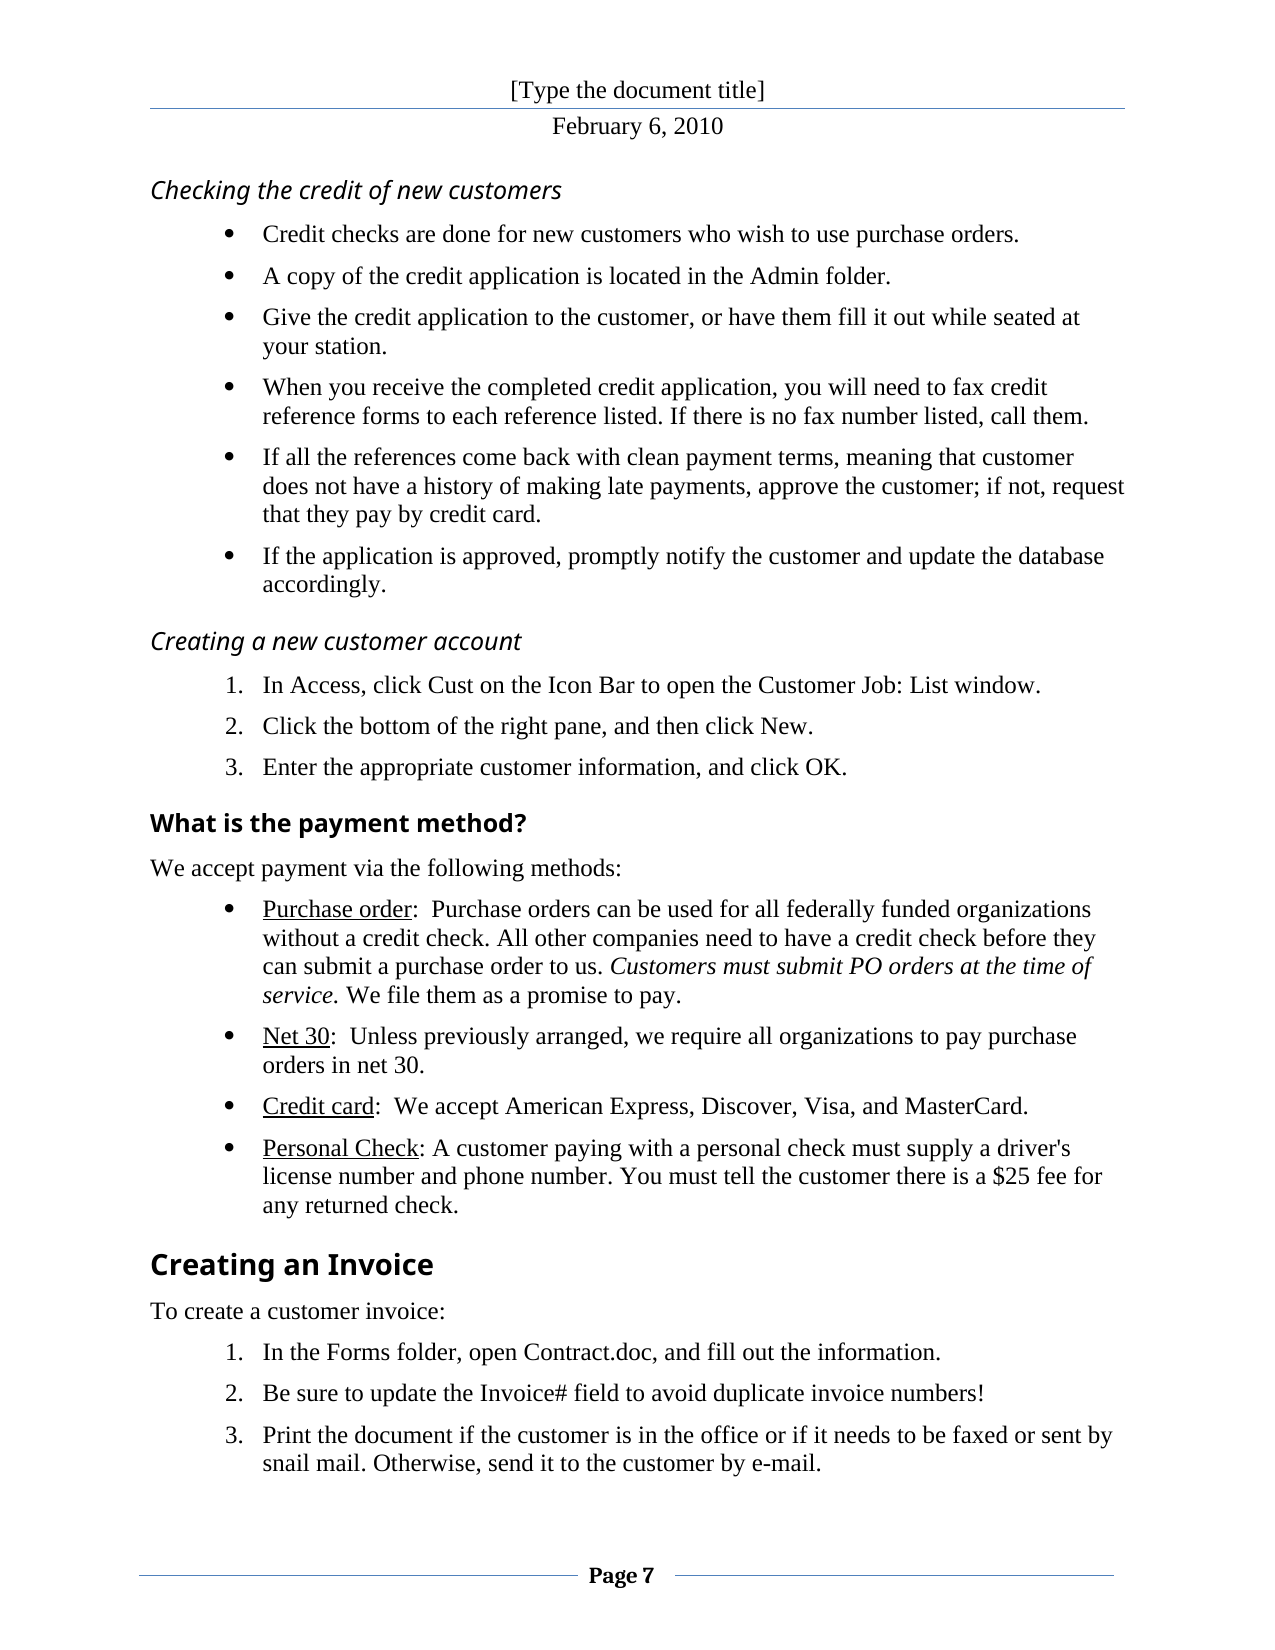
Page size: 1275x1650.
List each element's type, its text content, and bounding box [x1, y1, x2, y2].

list Credit checks are done for new customers who wish to use purchase orders. [225, 219, 1125, 248]
list A copy of the credit application is located in the Admin folder. [225, 261, 1125, 289]
list Be sure to update the Invoice# field to avoid duplicate invoice numbers! [225, 1378, 1125, 1407]
list In the Forms folder, open Contract.doc, and fill out the information. [225, 1337, 1125, 1366]
list Personal Check: A customer paying with a personal check must supply a driver's license number and phone number. You must tell the customer there is a $25 fee for any returned check. [225, 1133, 1125, 1219]
subtitle Creating a new customer account [150, 623, 1125, 657]
list Net 30: Unless previously arranged, we require all organizations to pay purchase orders in net 30. [225, 1021, 1125, 1079]
list Give the credit application to the customer, or have them fill it out while seated at your station. [225, 302, 1125, 359]
text We accept payment via the following methods: [150, 853, 1125, 881]
list Purchase order: Purchase orders can be used for all federally funded organizations without a credit check. All other companies need to have a credit check before they can submit a purchase order to us. Customers must submit orders at the time of service. We file them as a promise to pay. [225, 894, 1125, 1009]
list Enter the appropriate customer information, and click OK. [225, 752, 1125, 781]
list Click the bottom of the right pane, and then click New. [225, 711, 1125, 740]
text To create a customer invoice: [150, 1296, 1125, 1325]
subtitle Checking the credit of new customers [150, 173, 1125, 207]
subtitle What is the payment method? [150, 806, 1125, 840]
list If all the references come back with clean payment terms, meaning that customer does not have a history of making late payments, approve the customer; if not, request that they pay by credit card. [225, 442, 1125, 528]
list Print the document if the customer is in the office or if it needs to be faxed or sent by snail mail. Otherwise, send it to the customer by e-mail. [225, 1420, 1125, 1477]
list Credit card: We accept American Express, Discover, Visa, and MasterCard. [225, 1091, 1125, 1120]
list In Access, click Cust on the Icon Bar to open the Customer Job: List window. [225, 670, 1125, 698]
subtitle Creating an Invoice [150, 1244, 1125, 1283]
list If the application is approved, promptly notify the customer and update the database accordingly. [225, 541, 1125, 598]
list When you receive the completed credit application, you will need to fax credit reference forms to each reference listed. If there is no fax number listed, call them. [225, 372, 1125, 429]
